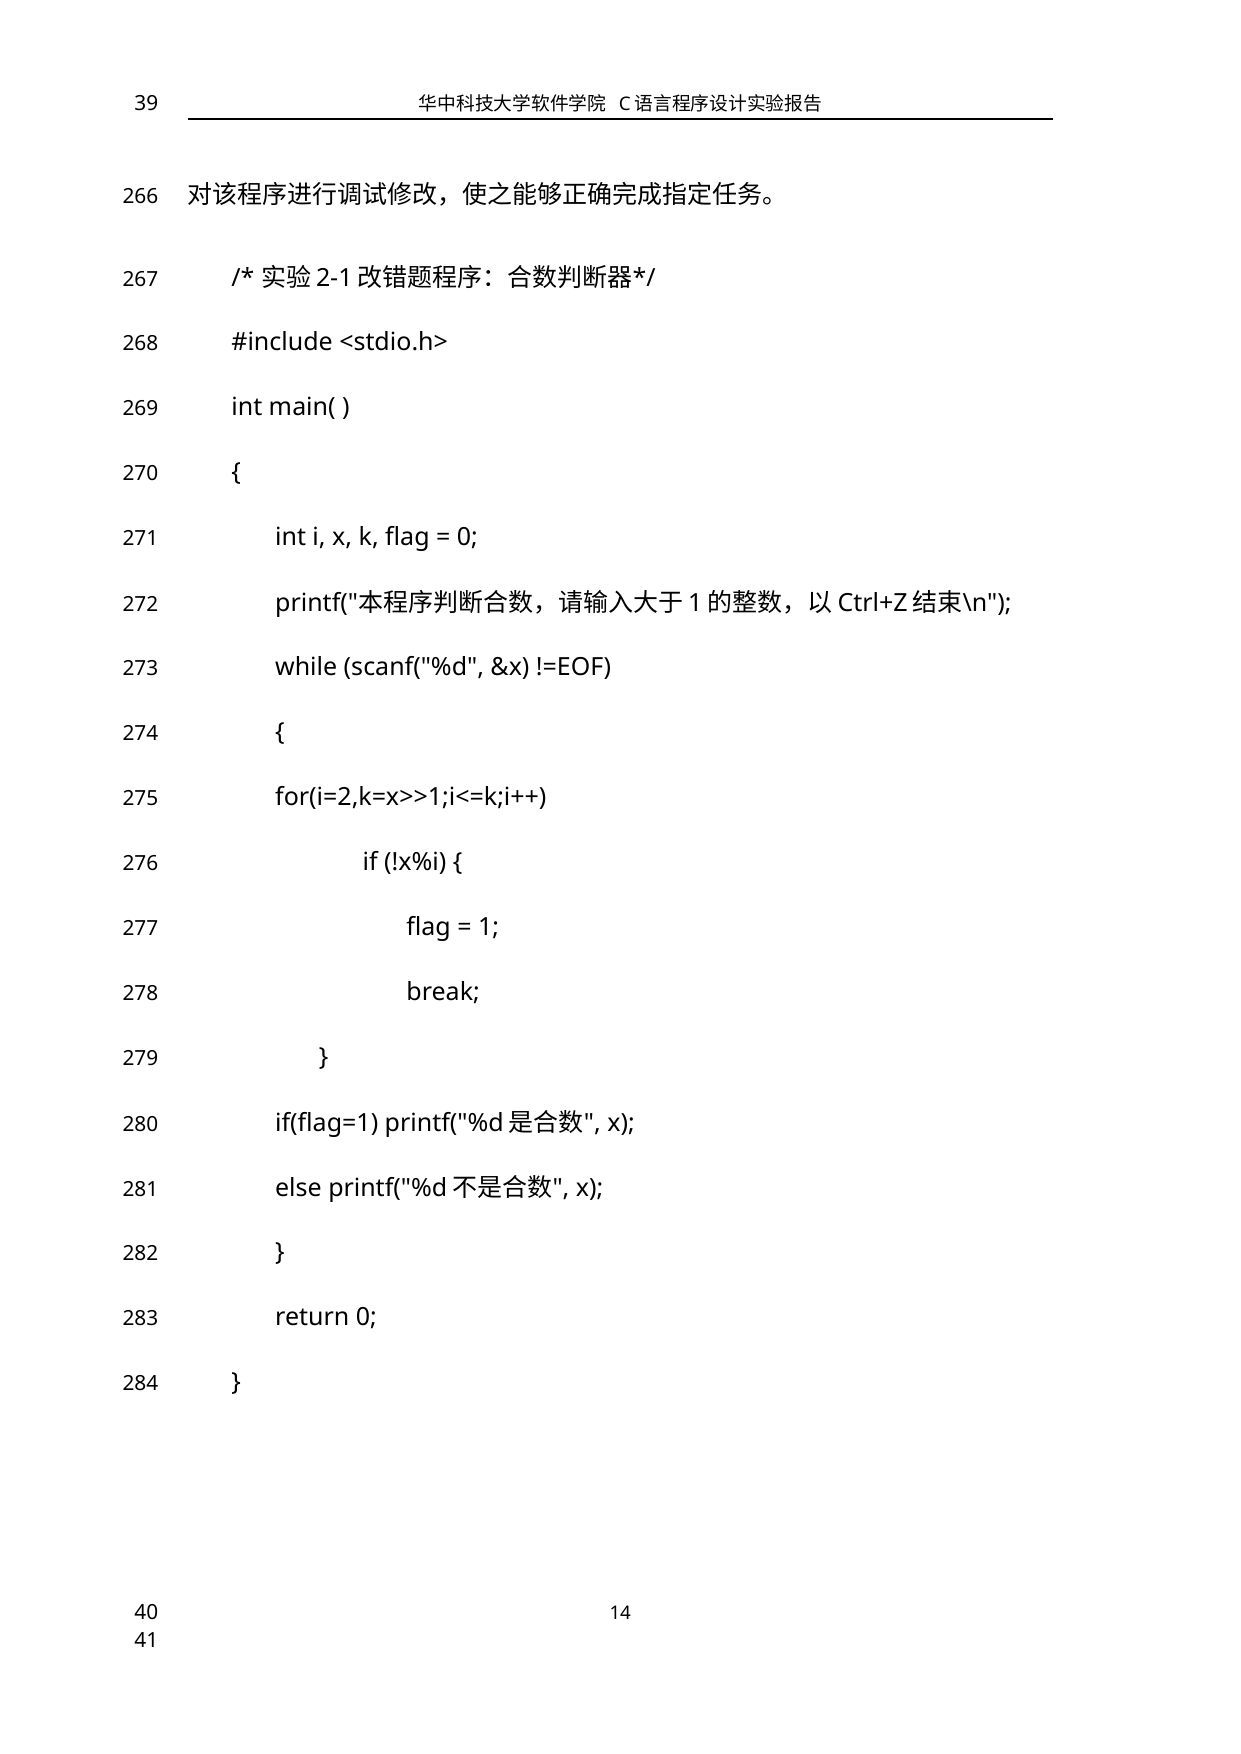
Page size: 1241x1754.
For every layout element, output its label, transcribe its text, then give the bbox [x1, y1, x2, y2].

text #include <stdio.h> [231, 308, 1053, 373]
text /* 实验2-1改错题程序：合数判断器*/ [231, 243, 1053, 308]
text } [231, 1218, 1053, 1283]
text flag = 1; [231, 893, 1053, 958]
text int main( ) [231, 373, 1053, 438]
text { [231, 698, 1053, 763]
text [187, 160, 1053, 225]
text if(flag=1) printf("%d是合数", x); [231, 1088, 1053, 1153]
text int i, x, k, flag = 0; [231, 503, 1053, 568]
text } [187, 1348, 1053, 1413]
text while (scanf("%d", &x) !=EOF) [231, 633, 1053, 698]
text } [231, 1023, 1053, 1088]
text else printf("%d不是合数", x); [231, 1153, 1053, 1218]
text if (!x%i) { [231, 828, 1053, 893]
text break; [231, 958, 1053, 1023]
text { [231, 438, 1053, 503]
text return 0; [231, 1283, 1053, 1348]
text printf("本程序判断合数，请输入大于1的整数，以Ctrl+Z结束\n"); [231, 568, 1053, 633]
text for(i=2,k=x>>1;i<=k;i++) [231, 763, 1053, 828]
